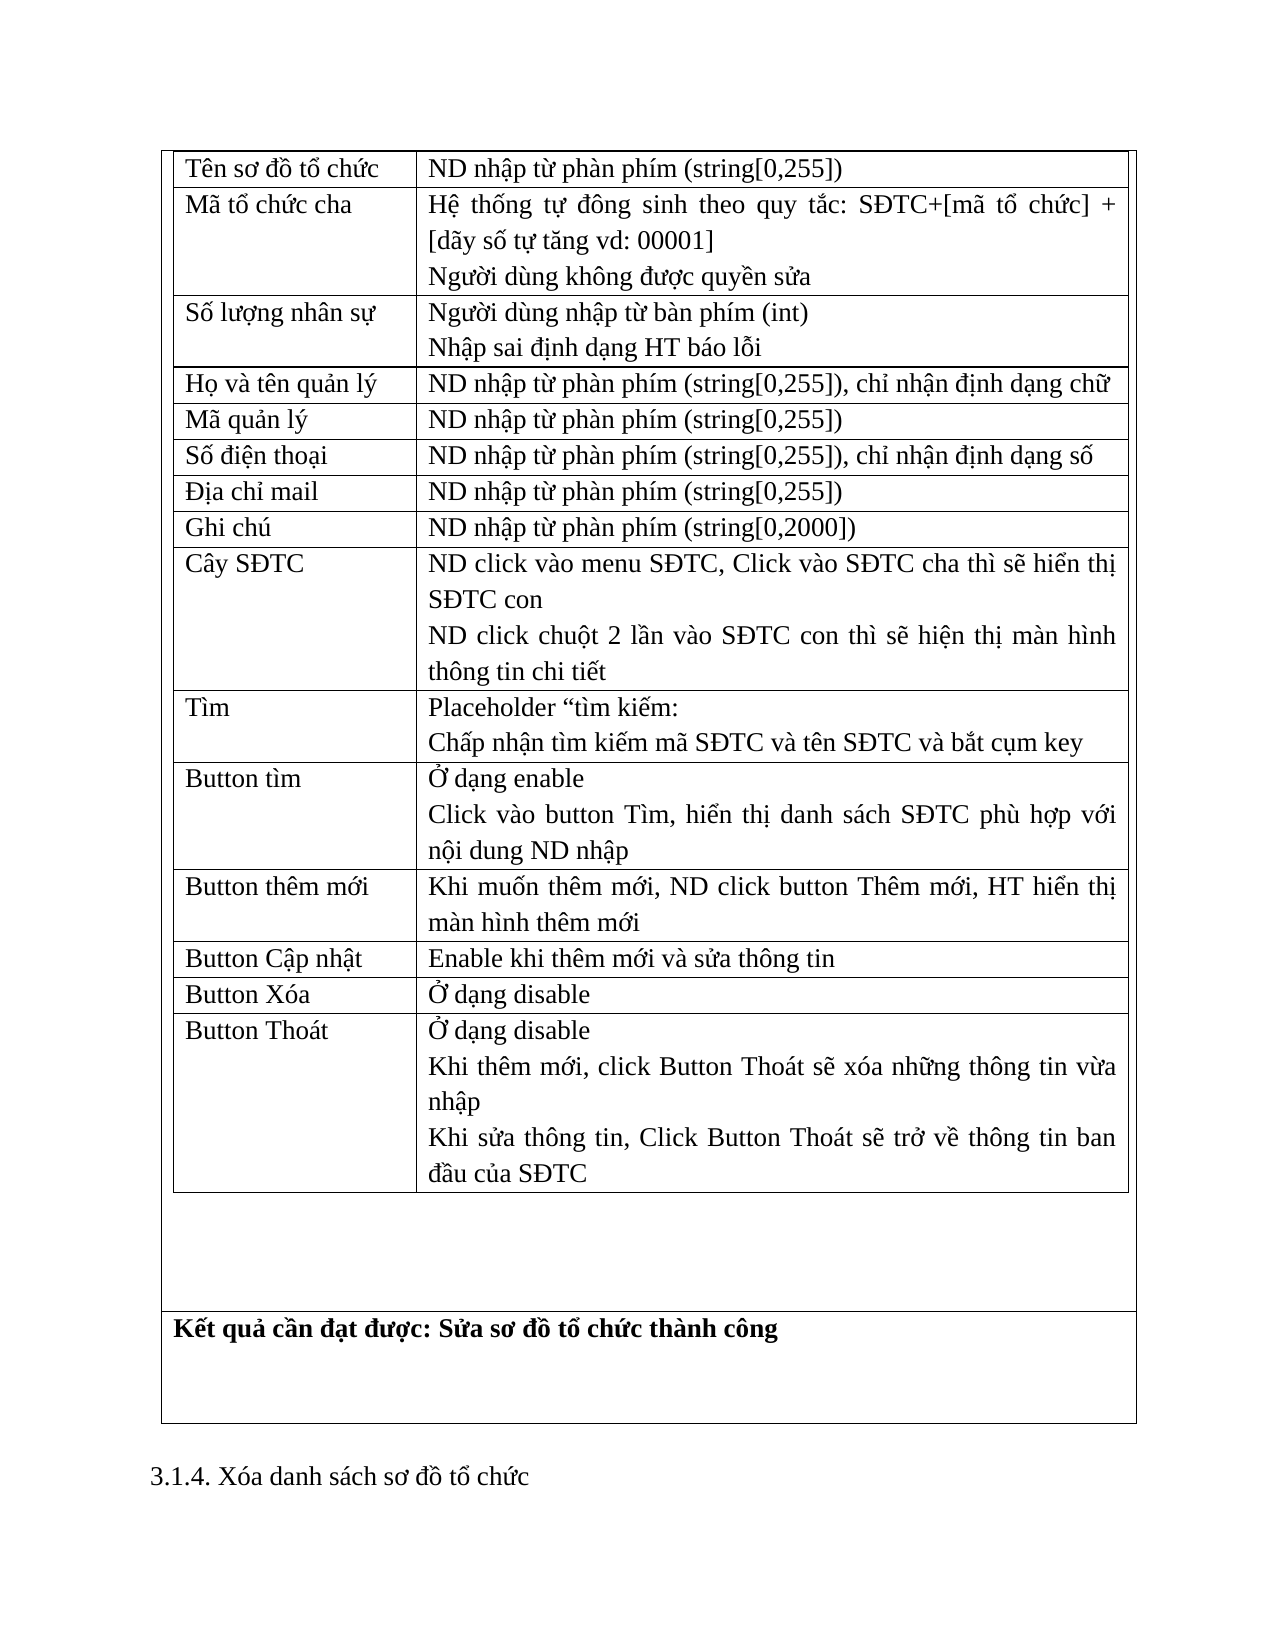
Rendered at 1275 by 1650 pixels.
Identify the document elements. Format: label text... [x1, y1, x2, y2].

text 3.1.4. Xóa danh sách sơ đồ tổ chức [150, 1460, 1125, 1491]
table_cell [162, 151, 1136, 1311]
table_cell Kết quả cần đạt được: Sửa sơ đồ tổ chức thành công [162, 1312, 1136, 1423]
